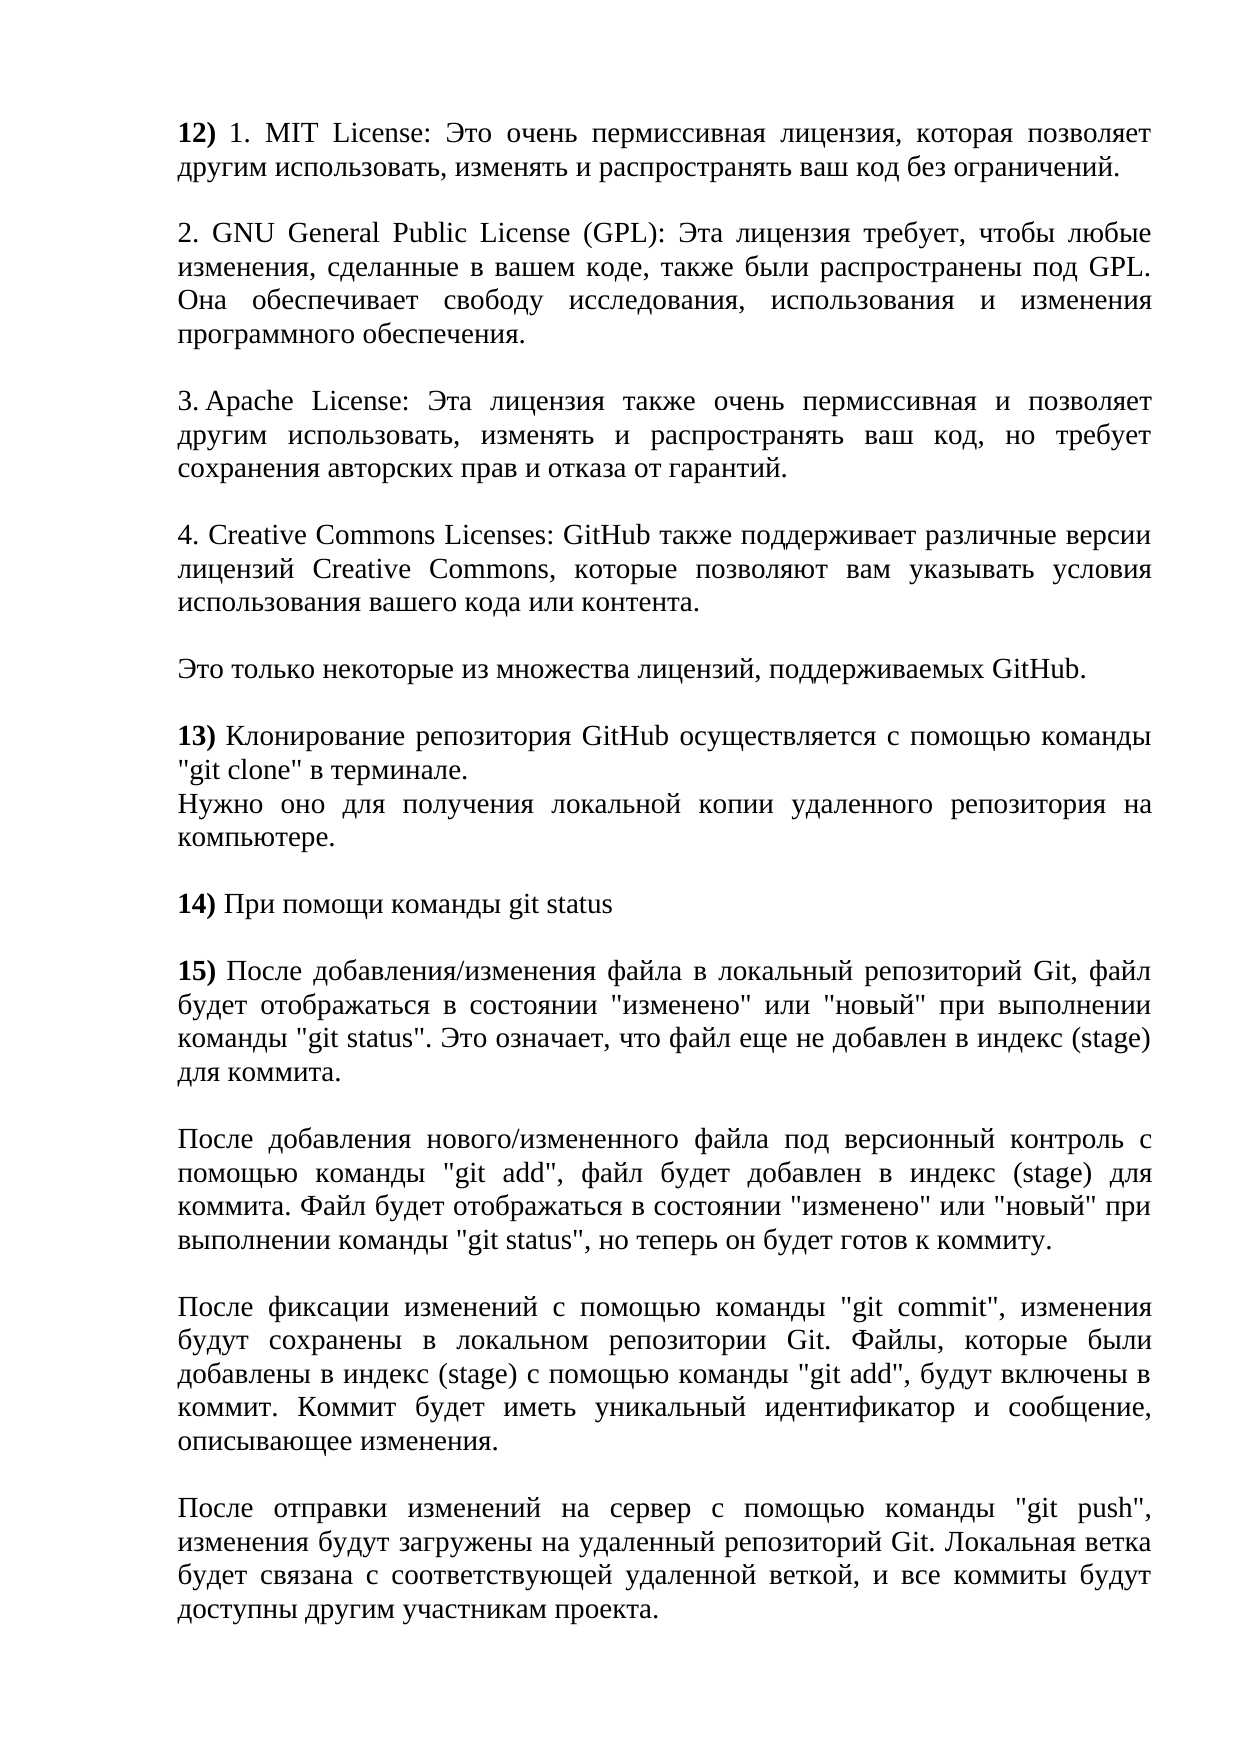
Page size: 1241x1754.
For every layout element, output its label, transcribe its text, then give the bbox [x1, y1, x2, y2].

text После фиксации изменений с помощью команды "git commit", изменения будут сохранены в локальном репозитории Git. Файлы, которые были добавлены в индекс (stage) с помощью команды "git add", будут включены в коммит. Коммит будет иметь уникальный идентификатор и сообщение, описывающее изменения. [177, 1289, 1152, 1457]
list Клонирование репозитория GitHub осуществляется с помощью команды "git clone" в терминале. [177, 718, 1152, 786]
list 1. MIT License: Это очень пермиссивная лицензия, которая позволяет другим использовать, изменять и распространять ваш код без ограничений. [177, 115, 1152, 182]
text После отправки изменений на сервер с помощью команды "git push", изменения будут загружены на удаленный репозиторий Git. Локальная ветка будет связана с соответствующей удаленной веткой, и все коммиты будут доступны другим участникам проекта. [177, 1490, 1152, 1624]
list При помощи команды git status [177, 886, 1163, 920]
list GNU General Public License (GPL): Эта лицензия требует, чтобы любые изменения, сделанные в вашем коде, также были распространены под GPL. Она обеспечивает свободу исследования, использования и изменения программного обеспечения. [177, 215, 1152, 349]
text Это только некоторые из множества лицензий, поддерживаемых GitHub. [177, 651, 1163, 685]
list После добавления/изменения файла в локальный репозиторий Git, файл будет отображаться в состоянии "изменено" или "новый" при выполнении команды "git status". Это означает, что файл еще не добавлен в индекс (stage) для коммита. [177, 953, 1152, 1088]
list Apache License: Эта лицензия также очень пермиссивная и позволяет другим использовать, изменять и распространять ваш код, но требует сохранения авторских прав и отказа от гарантий. [177, 383, 1152, 484]
text Нужно оно для получения локальной копии удаленного репозитория на компьютере. [177, 786, 1152, 853]
list Creative Commons Licenses: GitHub также поддерживает различные версии лицензий Creative Commons, которые позволяют вам указывать условия использования вашего кода или контента. [177, 517, 1152, 618]
text После добавления нового/измененного файла под версионный контроль с помощью команды "git add", файл будет добавлен в индекс (stage) для коммита. Файл будет отображаться в состоянии "изменено" или "новый" при выполнении команды "git status", но теперь он будет готов к коммиту. [177, 1121, 1152, 1255]
